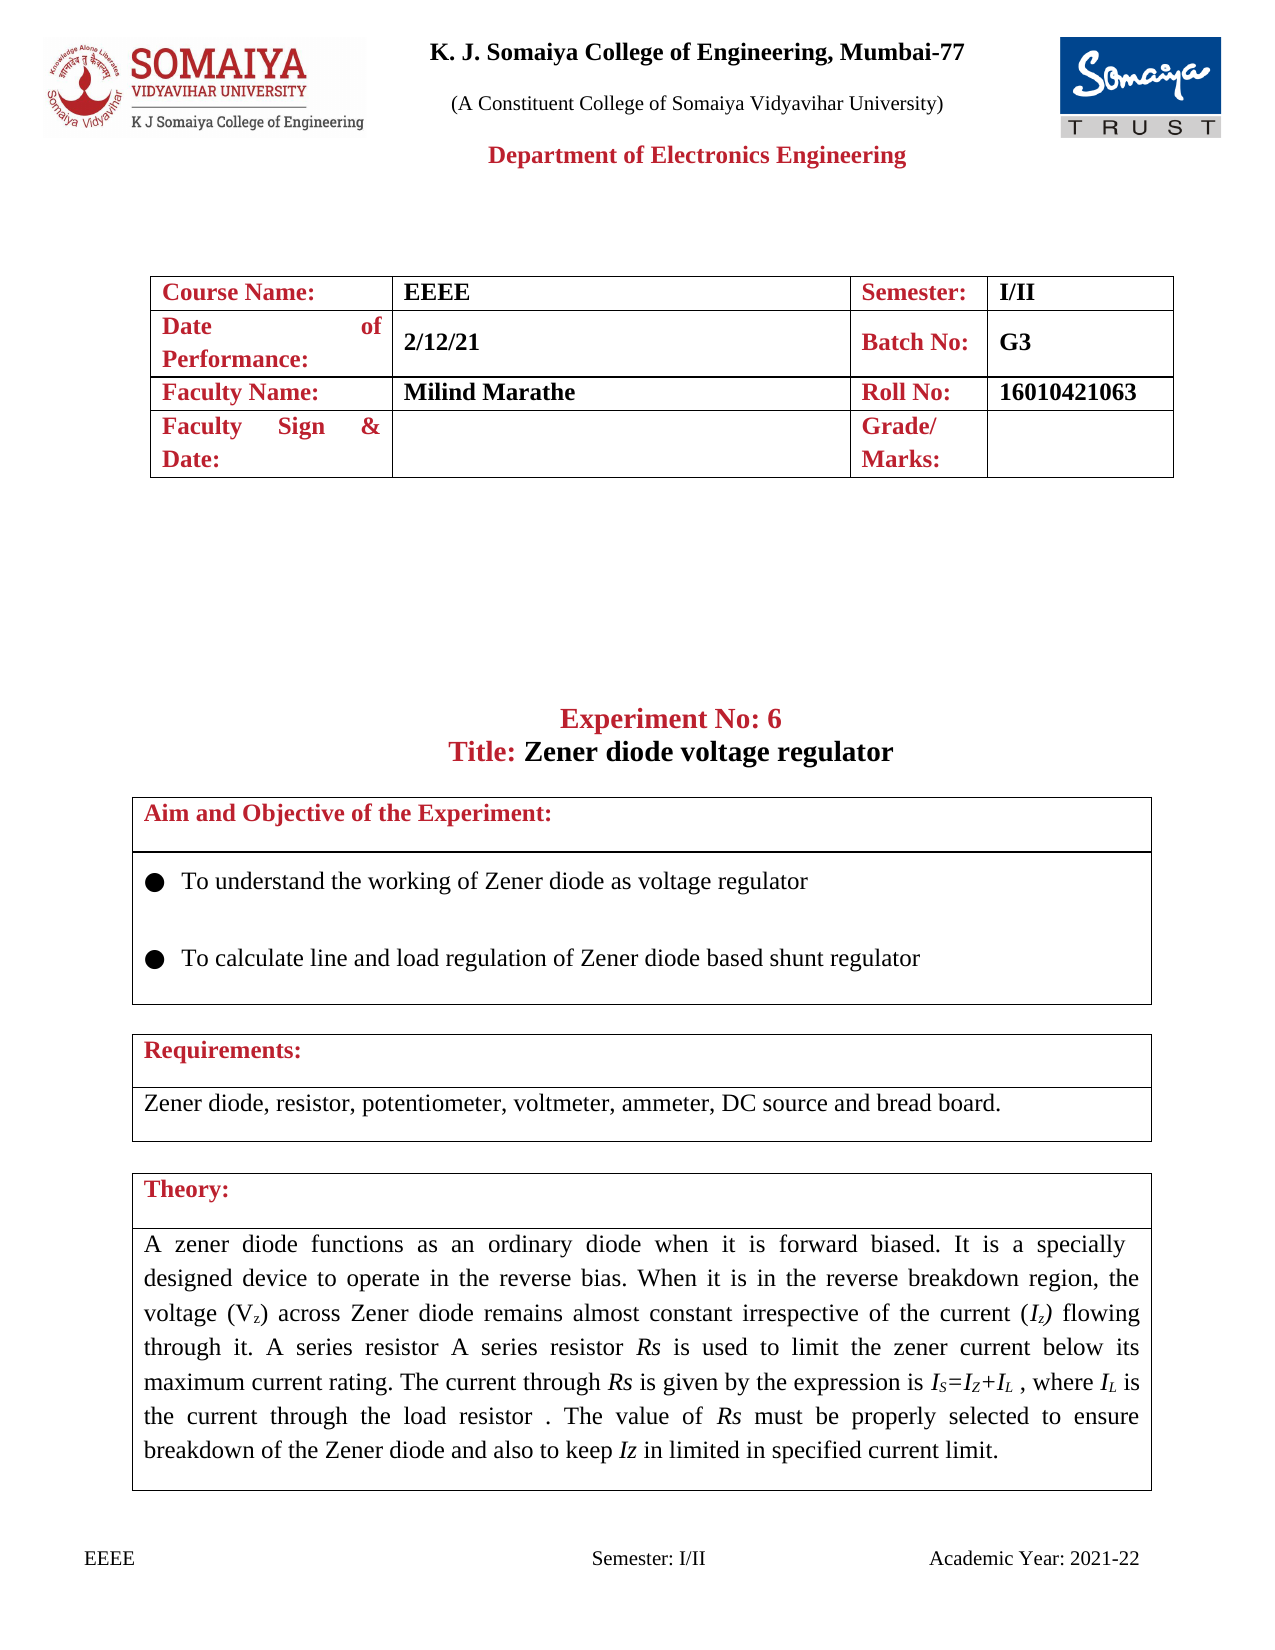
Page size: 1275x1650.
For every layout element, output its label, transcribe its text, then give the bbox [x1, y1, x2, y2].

table_header EEEE [393, 277, 850, 310]
picture [1060, 37, 1222, 138]
table_cell Roll No: [851, 378, 987, 410]
text Title: Zener diode voltage regulator [76, 734, 1266, 768]
table_cell Faculty Sign & Date: [151, 411, 392, 477]
picture [42, 37, 367, 138]
text Experiment No: 6 [76, 701, 1266, 734]
table_header Theory: [133, 1174, 1151, 1228]
table_header Course Name: [151, 277, 392, 310]
table_header Aim and Objective of the Experiment: [133, 798, 1151, 851]
table_cell [988, 411, 1173, 477]
table_cell Faculty Name: [151, 378, 392, 410]
table_cell Zener diode, resistor, potentiometer, voltmeter, ammeter, DC source and bread board. [133, 1088, 1151, 1141]
table_header Requirements: [133, 1035, 1151, 1087]
table_header I/II [988, 277, 1173, 310]
table_cell 2/12/21 [393, 311, 850, 376]
table_cell Grade/Marks: [851, 411, 987, 477]
table_cell Batch No: [851, 311, 987, 376]
table_cell To understand the working of Zener diode as voltage regulator To calculate line and load regulation of Zener diode based shunt regulator [133, 853, 1151, 1004]
table_cell Milind Marathe [393, 378, 850, 410]
table_cell [393, 411, 850, 477]
table_cell G3 [988, 311, 1173, 376]
table_header Semester: [851, 277, 987, 310]
table_cell Date of Performance: [151, 311, 392, 376]
table_cell 16010421063 [988, 378, 1173, 410]
